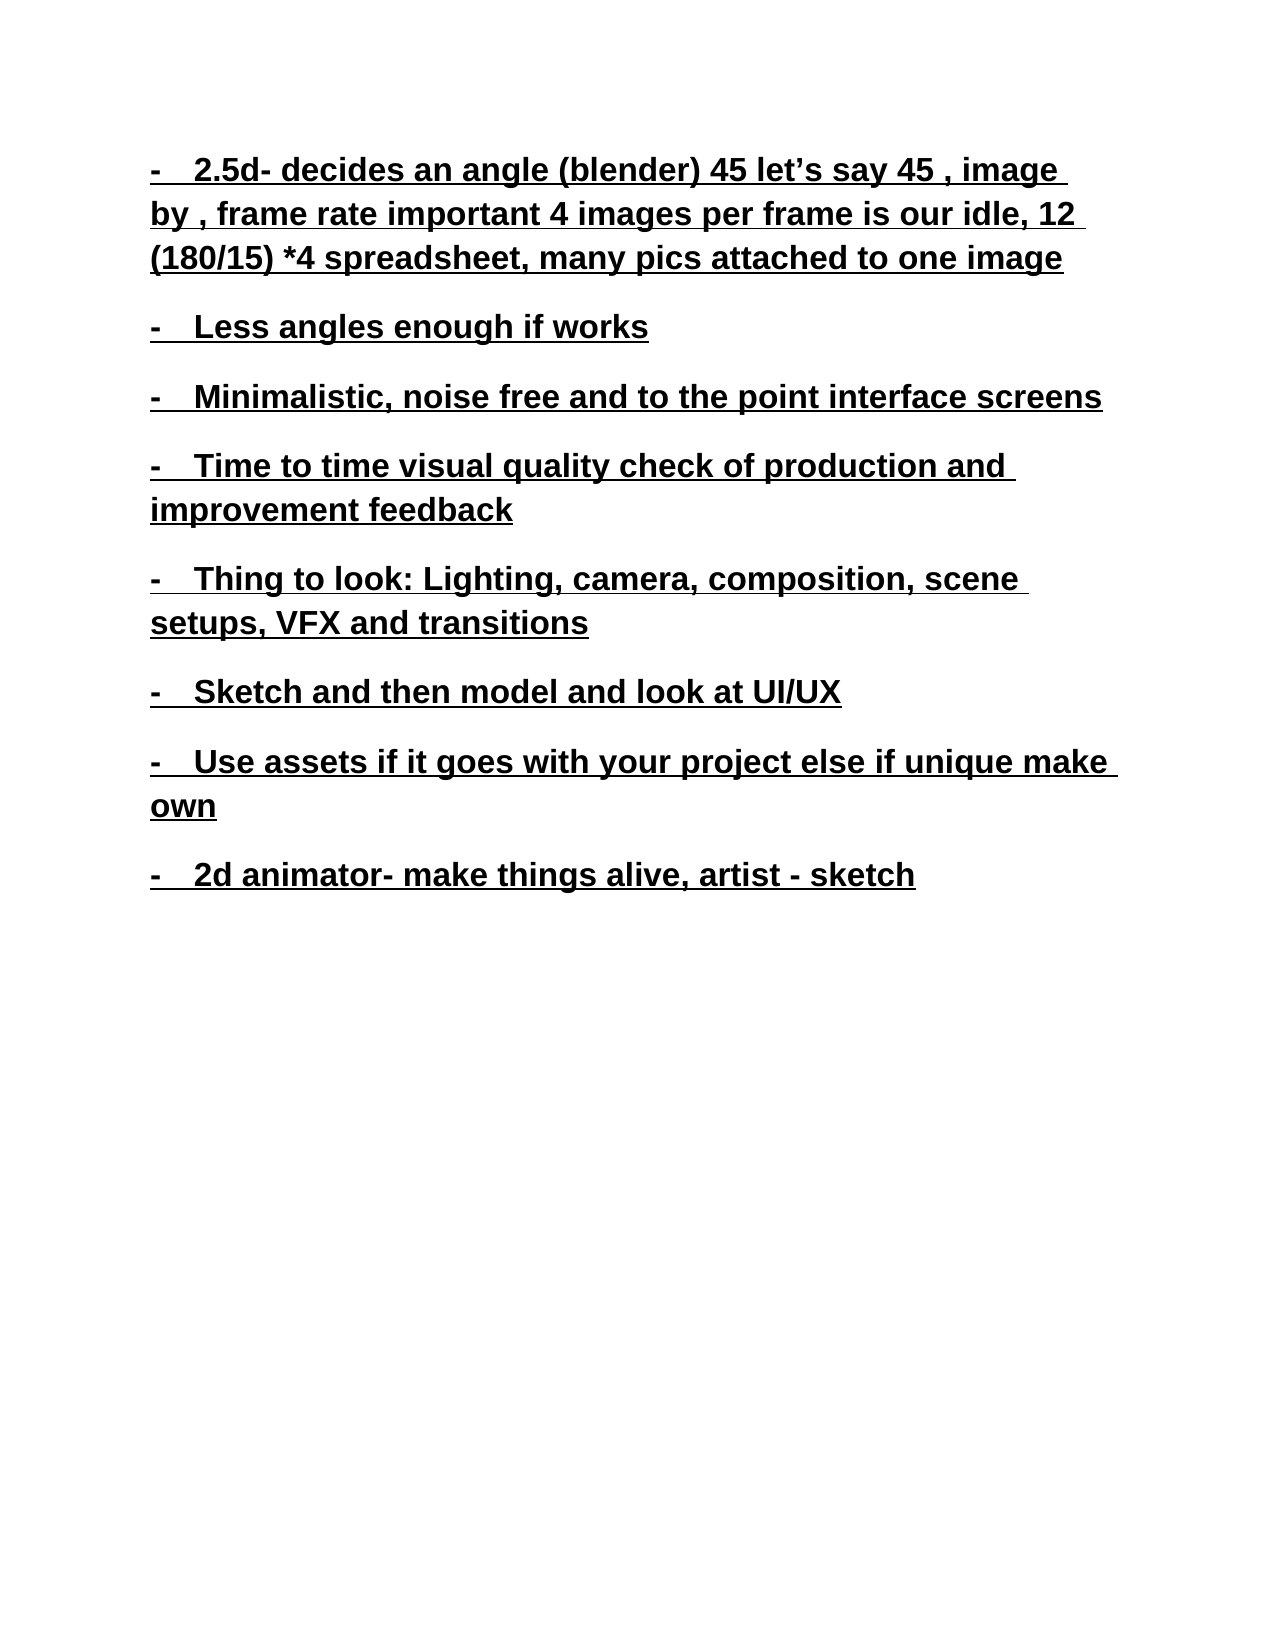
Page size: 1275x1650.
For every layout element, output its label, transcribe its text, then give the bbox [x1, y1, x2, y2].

text - 2.5d- decides an angle (blender) 45 let’s say 45 , image by , frame rate important 4 images per frame is our idle, 12 (180/15) *4 spreadsheet, many pics attached to one image [150, 150, 1125, 277]
text - Time to time visual quality check of production and improvement feedback [150, 446, 1125, 528]
text - Less angles enough if works [150, 307, 1125, 346]
text - Minimalistic, noise free and to the point interface screens [150, 377, 1125, 415]
text - Thing to look: Lighting, camera, composition, scene setups, VFX and transitions [150, 559, 1125, 642]
text - Sketch and then model and look at UI/UX [150, 672, 1125, 711]
text - Use assets if it goes with your project else if unique make own [150, 742, 1125, 824]
text - 2d animator- make things alive, artist - sketch [150, 855, 1125, 893]
